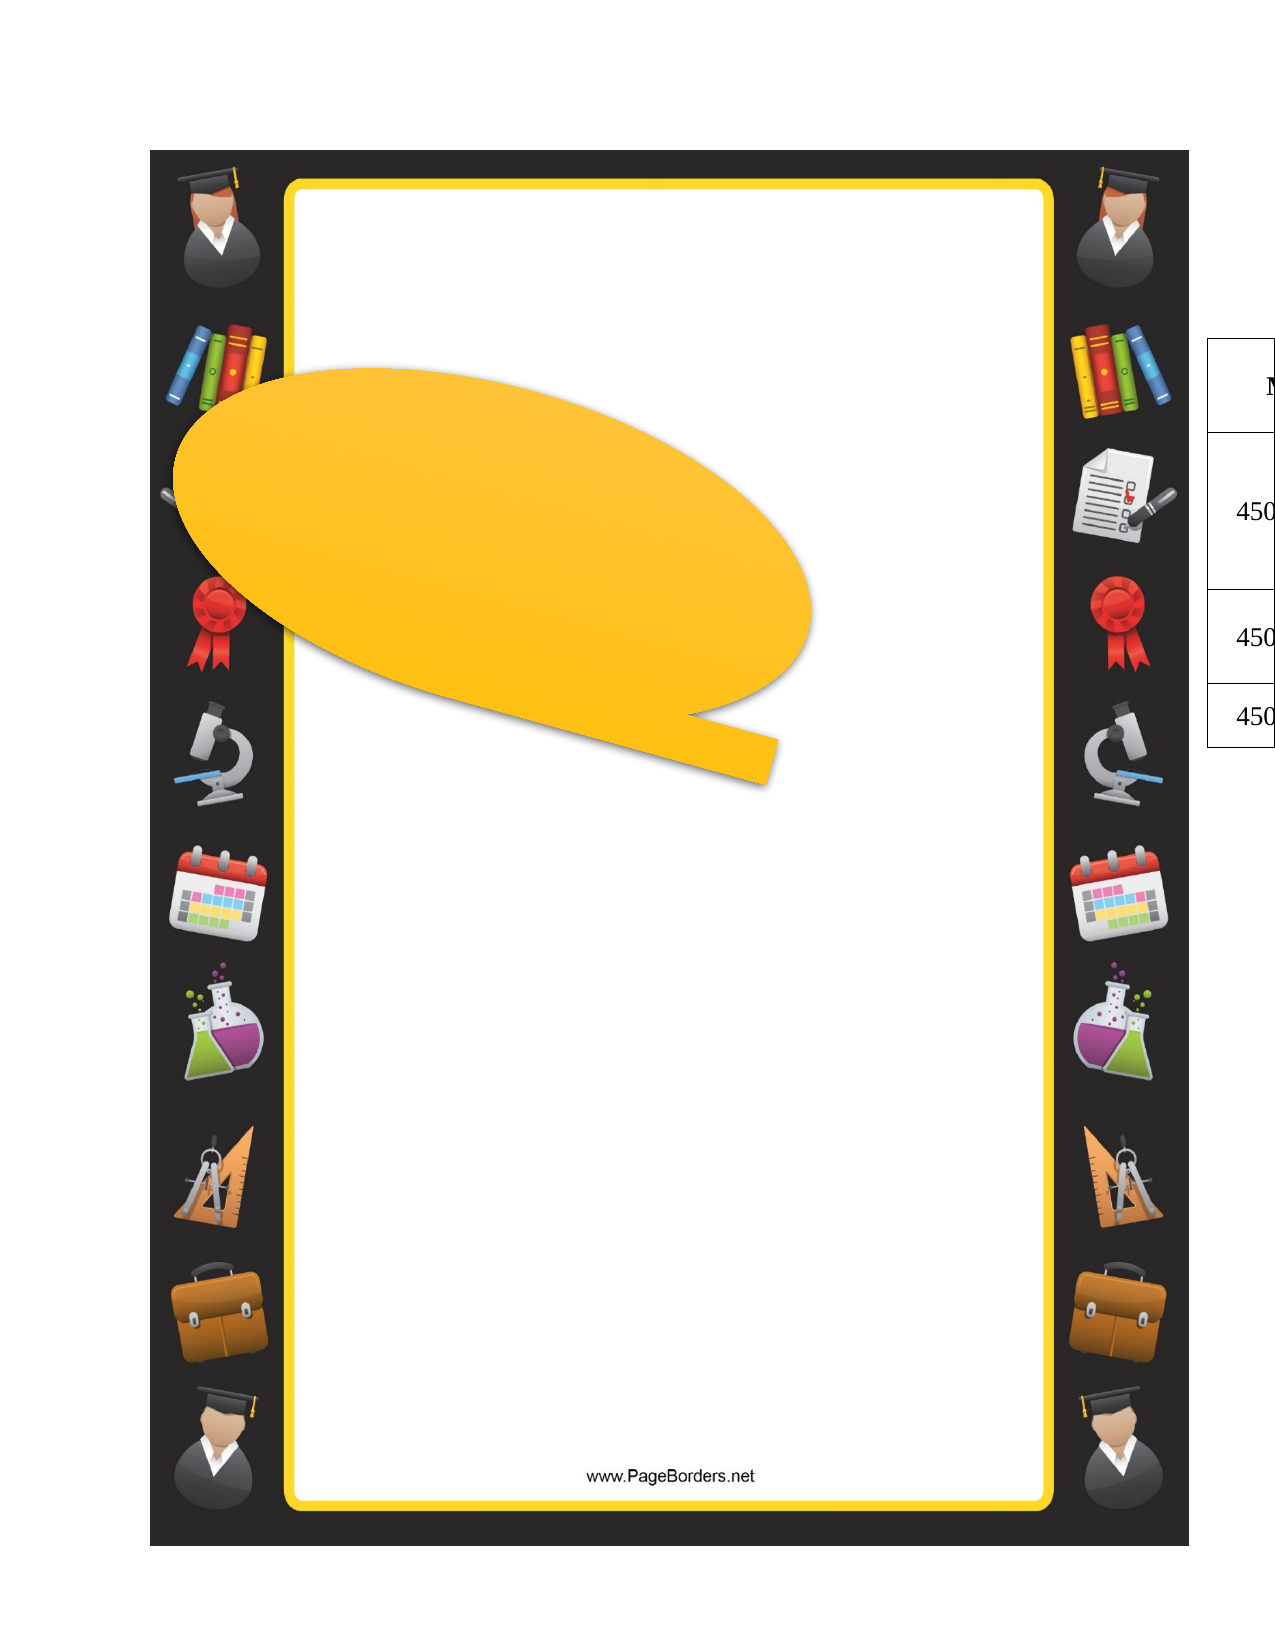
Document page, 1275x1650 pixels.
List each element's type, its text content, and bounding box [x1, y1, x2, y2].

table_cell 4501104135 [1208, 433, 1274, 589]
table_header MSSV [1208, 339, 1274, 432]
table_cell 4501104172 [1208, 684, 1274, 747]
table_cell 4501104147 [1208, 590, 1274, 683]
picture [150, 150, 1189, 1546]
